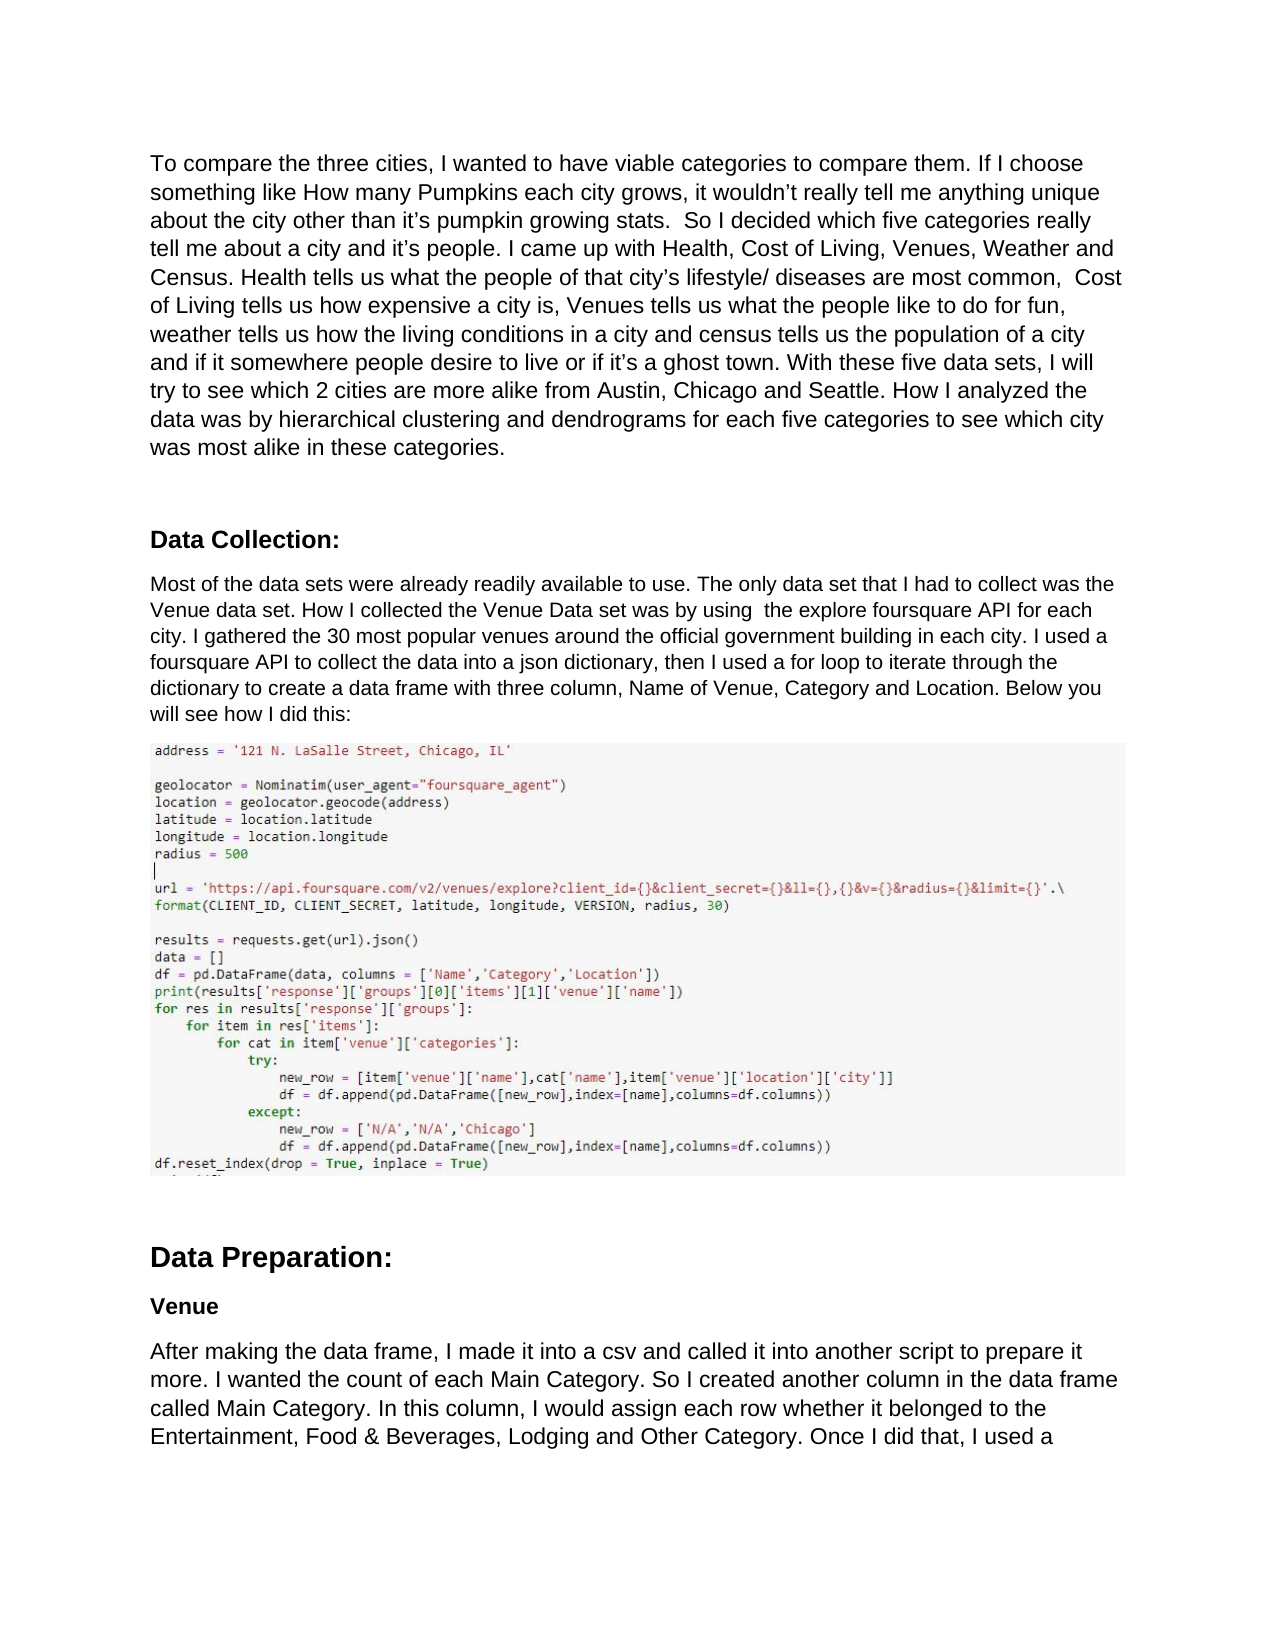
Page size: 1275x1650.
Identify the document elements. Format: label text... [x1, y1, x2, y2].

text To compare the three cities, I wanted to have viable categories to compare them. If I choose something like How many Pumpkins each city grows, it wouldn’t really tell me anything unique about the city other than it’s pumpkin growing stats. So I decided which five categories really tell me about a city and it’s people. I came up with Health, Cost of Living, Venues, Weather and Census. Health tells us what the people of that city’s lifestyle/ diseases are most common, Cost of Living tells us how expensive a city is, Venues tells us what the people like to do for fun, weather tells us how the living conditions in a city and census tells us the population of a city and if it somewhere people desire to live or if it’s a ghost town. With these five data sets, I will try to see which 2 cities are more alike from Austin, Chicago and Seattle. How I analyzed the data was by hierarchical clustering and dendrograms for each five categories to see which city was most alike in these categories. [150, 150, 1125, 461]
text Most of the data sets were already readily available to use. The only data set that I had to collect was the Venue data set. How I collected the Venue Data set was by using the explore foursquare API for each city. I gathered the 30 most popular venues around the official government building in each city. I used a foursquare API to collect the data into a json dictionary, then I used a for loop to iterate through the dictionary to create a data frame with three column, Name of Venue, Category and Location. Below you will see how I did this: [150, 572, 1125, 725]
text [150, 1338, 1125, 1449]
text Data Preparation: [150, 1240, 1125, 1273]
text Venue [150, 1293, 1125, 1319]
picture [150, 743, 1125, 1176]
text Data Collection: [150, 524, 1125, 553]
